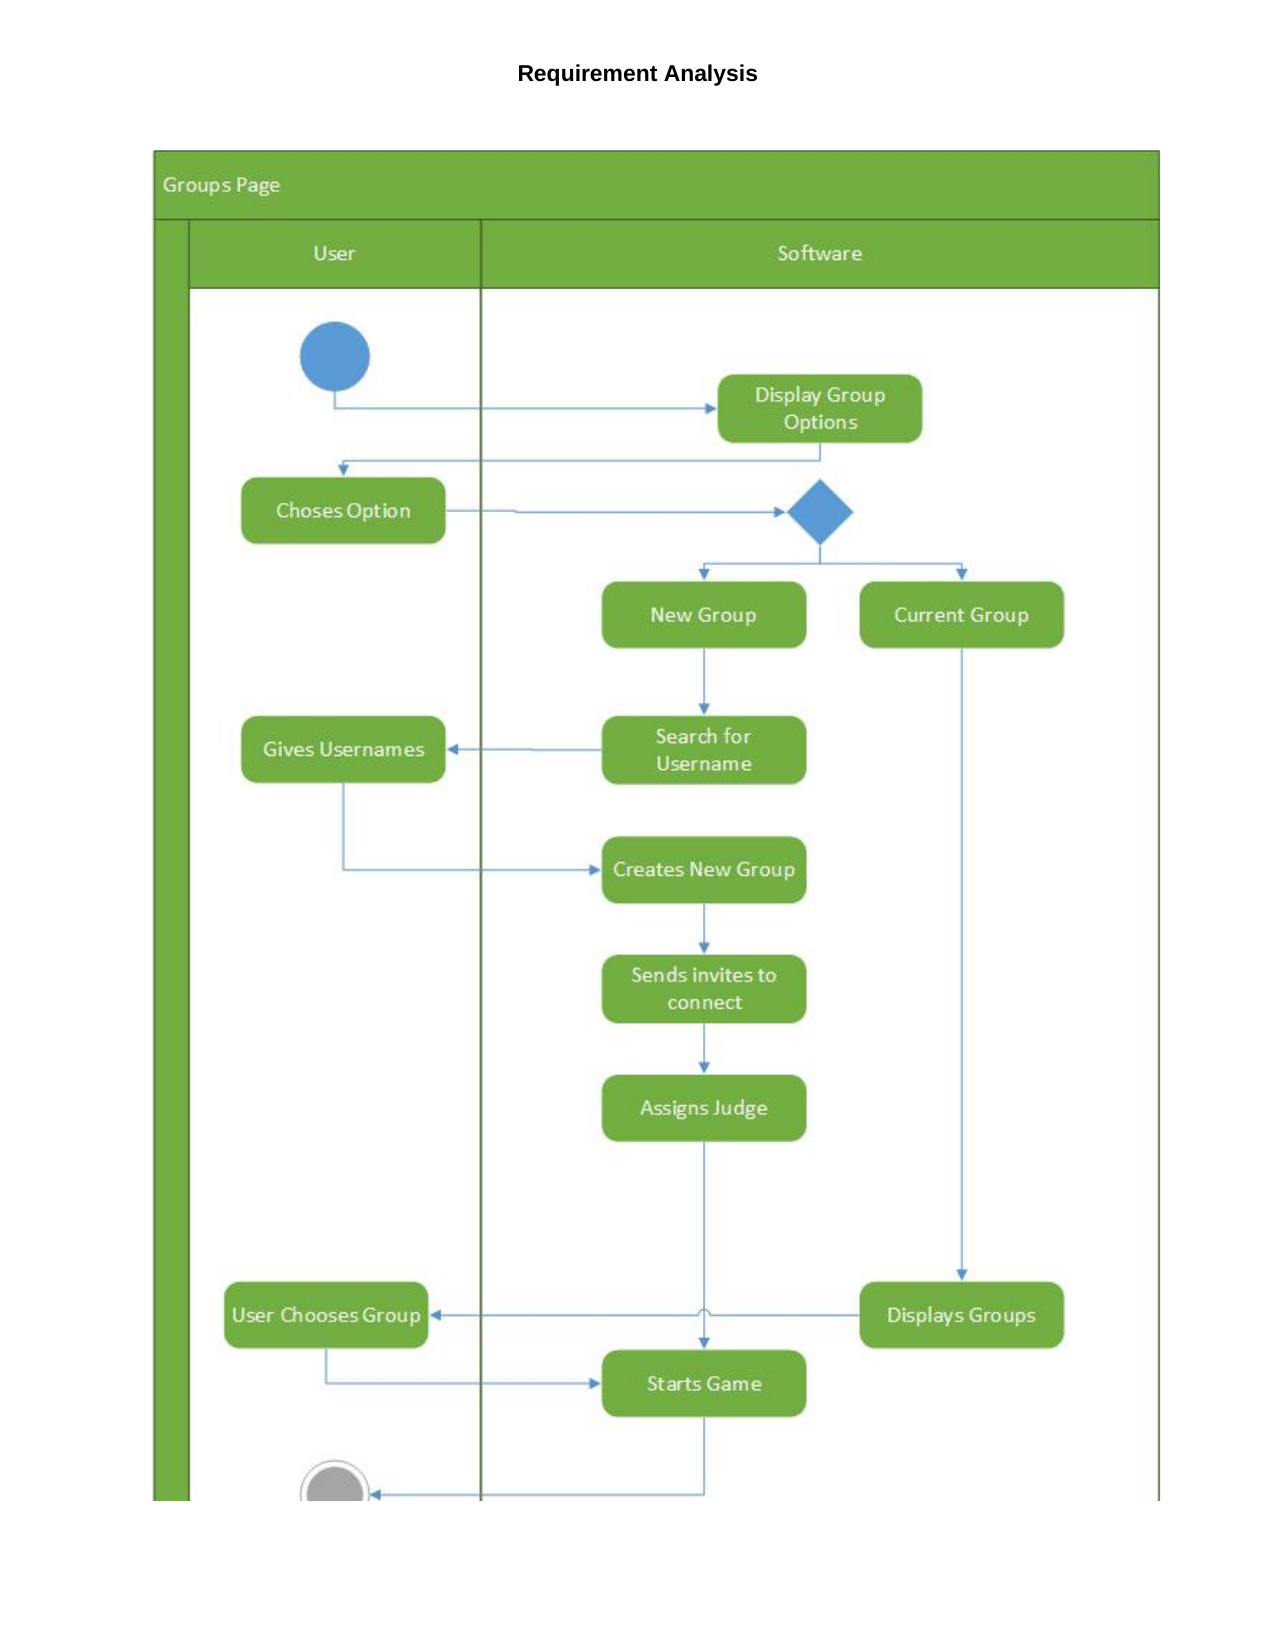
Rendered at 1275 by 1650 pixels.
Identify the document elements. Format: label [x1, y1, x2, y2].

picture [150, 150, 1160, 1501]
